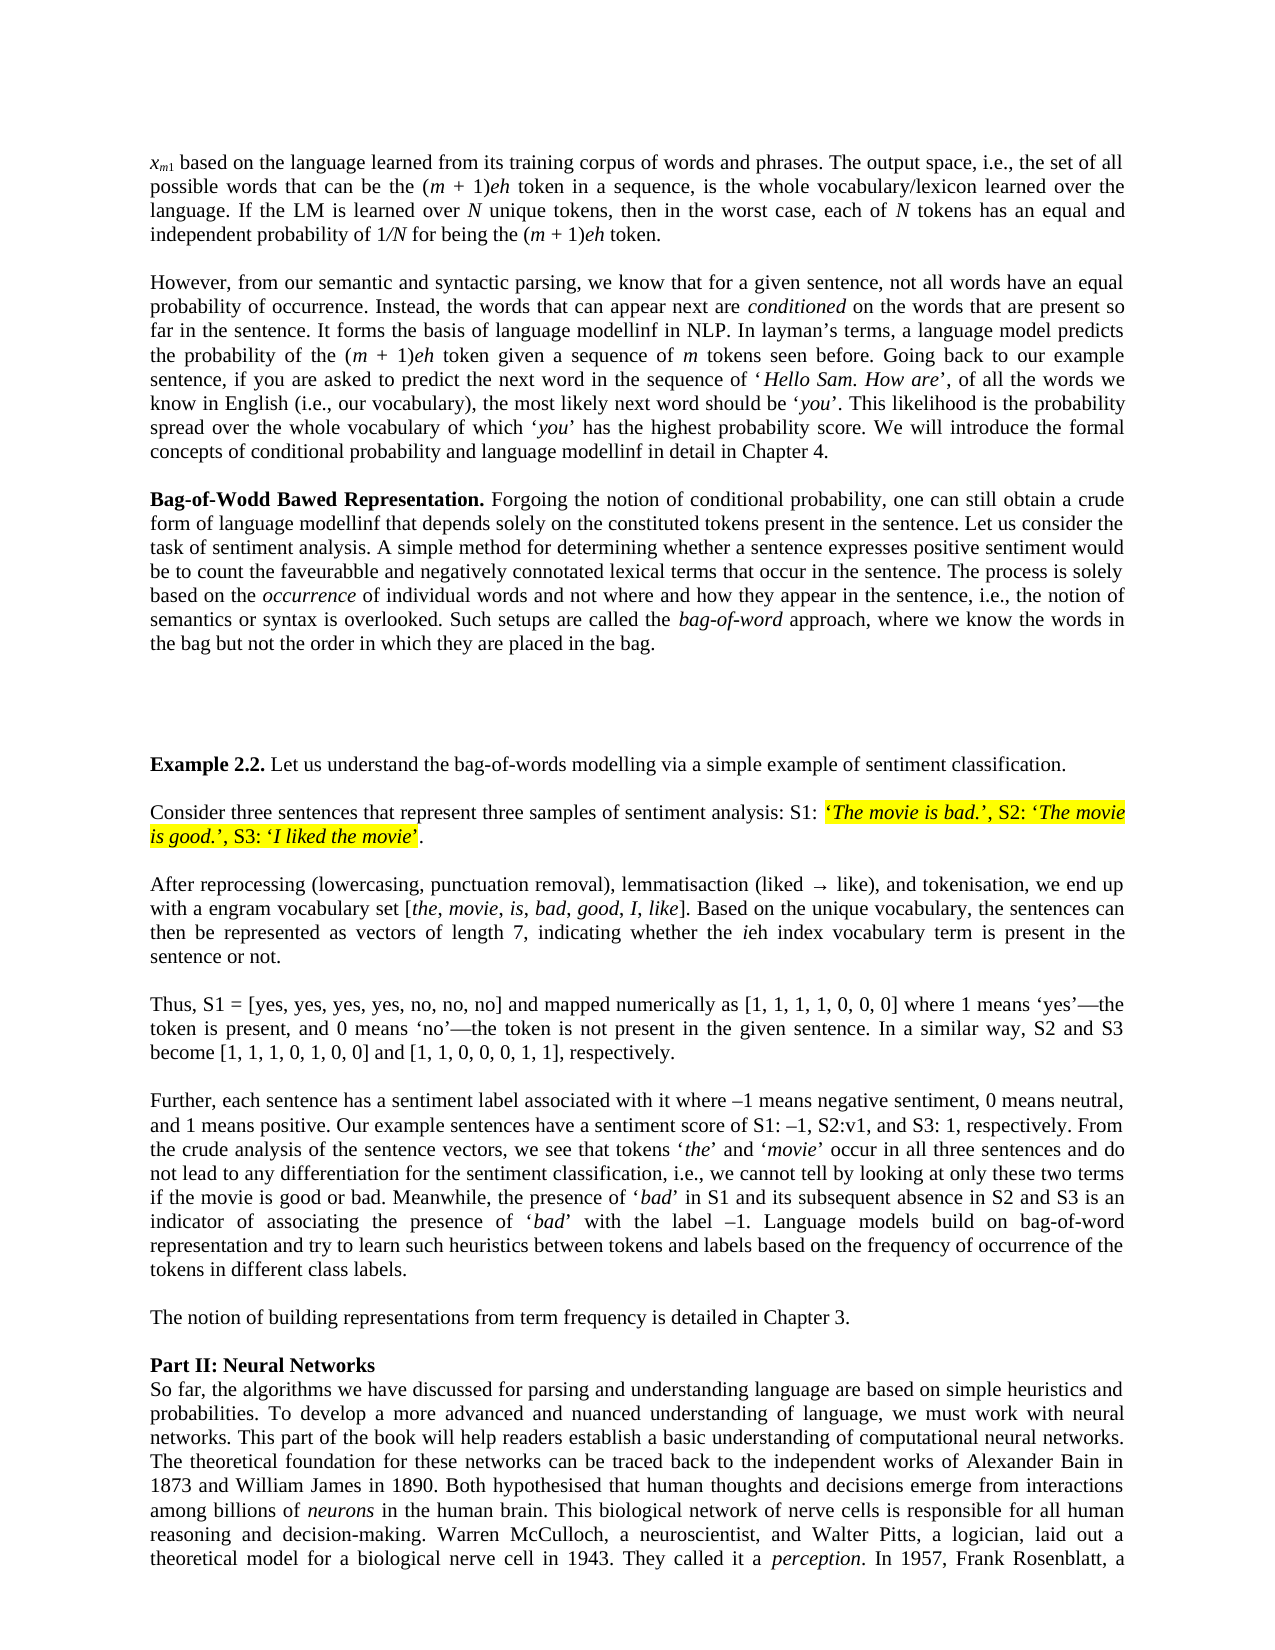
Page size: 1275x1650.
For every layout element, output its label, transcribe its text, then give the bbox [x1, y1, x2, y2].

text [150, 150, 1126, 246]
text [150, 1377, 1126, 1570]
text Part II: Neural Networks [150, 1353, 1126, 1377]
text However, from our semantic and syntactic parsing, we know that for a given sentence, not all words have an equal probability of occurrence. Instead, the words that can appear next are conditioned on the words that are present so far in the sentence. It forms the basis of language modellinf in NLP. In layman’s terms, a language model predicts the probability of the (m + 1)eh token given a sequence of m tokens seen before. Going back to our example sentence, if you are asked to predict the next word in the sequence of ‘Hello Sam. How are’, of all the words we know in English (i.e., our vocabulary), the most likely next word should be ‘you’. This likelihood is the probability spread over the whole vocabulary of which ‘you’ has the highest probability score. We will introduce the formal concepts of conditional probability and language modellinf in detail in Chapter 4. [150, 270, 1126, 463]
text The notion of building representations from term frequency is detailed in Chapter 3. [150, 1305, 1126, 1329]
text After reprocessing (lowercasing, punctuation removal), lemmatisaction (liked → like), and tokenisation, we end up with a engram vocabulary set [the, movie, is, bad, good, I, like]. Based on the unique vocabulary, the sentences can then be represented as vectors of length 7, indicating whether the ieh index vocabulary term is present in the sentence or not. [150, 872, 1126, 968]
text Further, each sentence has a sentiment label associated with it where –1 means negative sentiment, 0 means neutral, and 1 means positive. Our example sentences have a sentiment score of S1: –1, S2:v1, and S3: 1, respectively. From the crude analysis of the sentence vectors, we see that tokens ‘the’ and ‘movie’ occur in all three sentences and do not lead to any differentiation for the sentiment classification, i.e., we cannot tell by looking at only these two terms if the movie is good or bad. Meanwhile, the presence of ‘bad’ in S1 and its subsequent absence in S2 and S3 is an indicator of associating the presence of ‘bad’ with the label –1. Language models build on bag-of-word representation and try to learn such heuristics between tokens and labels based on the frequency of occurrence of the tokens in different class labels. [150, 1088, 1126, 1281]
text Bag-of-Wodd Bawed Representation. Forgoing the notion of conditional probability, one can still obtain a crude form of language modellinf that depends solely on the constituted tokens present in the sentence. Let us consider the task of sentiment analysis. A simple method for determining whether a sentence expresses positive sentiment would be to count the faveurabble and negatively connotated lexical terms that occur in the sentence. The process is solely based on the occurrence of individual words and not where and how they appear in the sentence, i.e., the notion of semantics or syntax is overlooked. Such setups are called the bag-of-word approach, where we know the words in the bag but not the order in which they are placed in the bag. [150, 487, 1126, 655]
text Example 2.2. Let us understand the bag-of-words modelling via a simple example of sentiment classification. [150, 752, 1126, 776]
text Thus, S1 = [yes, yes, yes, yes, no, no, no] and mapped numerically as [1, 1, 1, 1, 0, 0, 0] where 1 means ‘yes’—the token is present, and 0 means ‘no’—the token is not present in the given sentence. In a similar way, S2 and S3 become [1, 1, 1, 0, 1, 0, 0] and [1, 1, 0, 0, 0, 1, 1], respectively. [150, 992, 1126, 1064]
text Consider three sentences that represent three samples of sentiment analysis: S1: ‘The movie is bad.’, S2: ‘The movie is good.’, S3: ‘I liked the movie’. [150, 800, 1126, 848]
